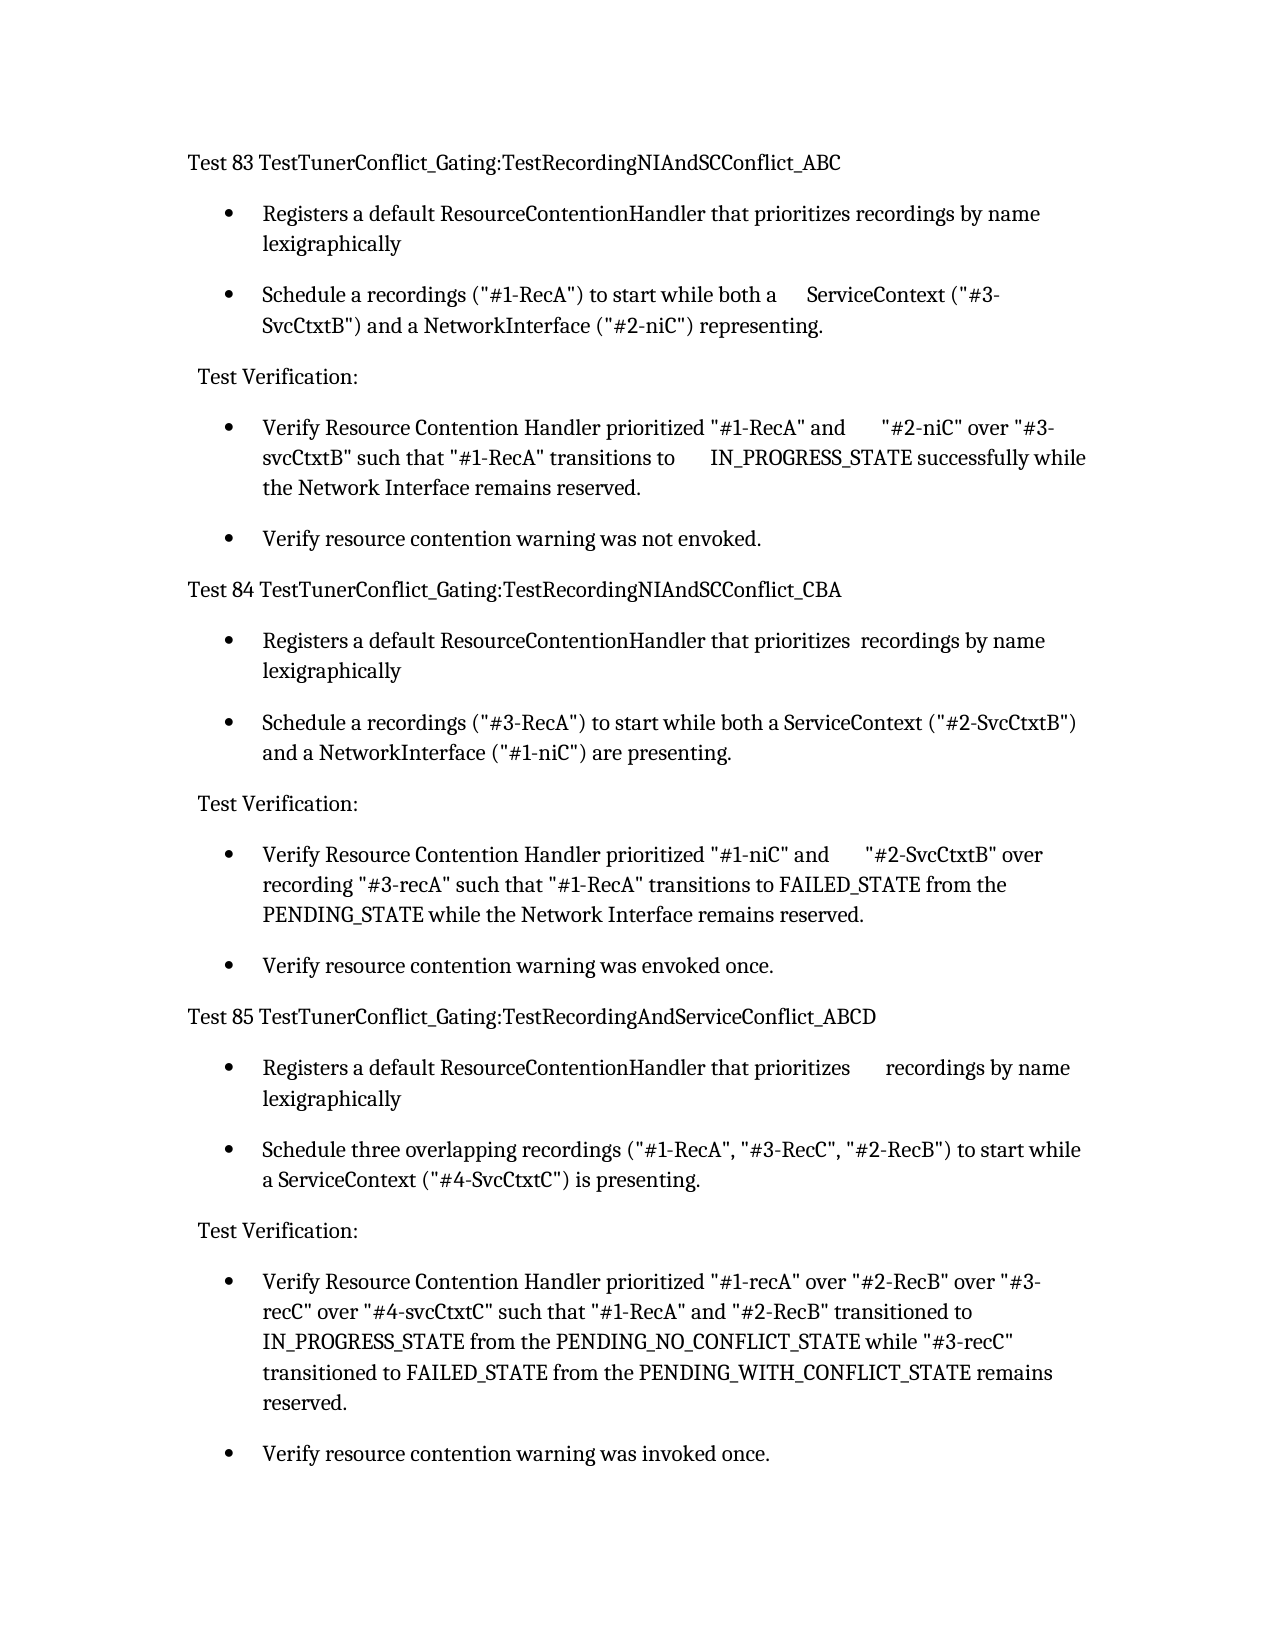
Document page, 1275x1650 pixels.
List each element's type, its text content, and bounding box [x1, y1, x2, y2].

text Test Verification: [187, 1218, 1087, 1244]
list Verify resource contention warning was envoked once. [225, 953, 1087, 979]
text Test 83 TestTunerConflict_Gating:TestRecordingNIAndSCConflict_ABC [187, 150, 1087, 176]
text Test 84 TestTunerConflict_Gating:TestRecordingNIAndSCConflict_CBA [187, 577, 1087, 603]
text Test 85 TestTunerConflict_Gating:TestRecordingAndServiceConflict_ABCD [187, 1004, 1087, 1031]
list Registers a default ResourceContentionHandler that prioritizes recordings by name lexigraphically [225, 628, 1087, 685]
list Verify Resource Contention Handler prioritized "#1-niC" and "#2-SvcCtxtB" over recording "#3-recA" such that "#1-RecA" transitions to FAILED_STATE from the PENDING_STATE while the Network Interface remains reserved. [225, 842, 1087, 928]
list Verify Resource Contention Handler prioritized "#1-RecA" and "#2-niC" over "#3-svcCtxtB" such that "#1-RecA" transitions to IN_PROGRESS_STATE successfully while the Network Interface remains reserved. [225, 414, 1087, 501]
text Test Verification: [187, 363, 1087, 390]
list Verify Resource Contention Handler prioritized "#1-recA" over "#2-RecB" over "#3-recC" over "#4-svcCtxtC" such that "#1-RecA" and "#2-RecB" transitioned to IN_PROGRESS_STATE from the PENDING_NO_CONFLICT_STATE while "#3-recC" transitioned to FAILED_STATE from the PENDING_WITH_CONFLICT_STATE remains reserved. [225, 1269, 1087, 1416]
list Registers a default ResourceContentionHandler that prioritizes recordings by name lexigraphically [225, 1055, 1087, 1112]
list Schedule three overlapping recordings ("#1-RecA", "#3-RecC", "#2-RecB") to start while a ServiceContext ("#4-SvcCtxtC") is presenting. [225, 1136, 1087, 1193]
list Verify resource contention warning was invoked once. [225, 1441, 1087, 1467]
list Verify resource contention warning was not envoked. [225, 526, 1087, 552]
list Schedule a recordings ("#1-RecA") to start while both a ServiceContext ("#3-SvcCtxtB") and a NetworkInterface ("#2-niC") representing. [225, 282, 1087, 339]
list Schedule a recordings ("#3-RecA") to start while both a ServiceContext ("#2-SvcCtxtB") and a NetworkInterface ("#1-niC") are presenting. [225, 709, 1087, 766]
list Registers a default ResourceContentionHandler that prioritizes recordings by name lexigraphically [225, 201, 1087, 258]
text Test Verification: [187, 791, 1087, 817]
